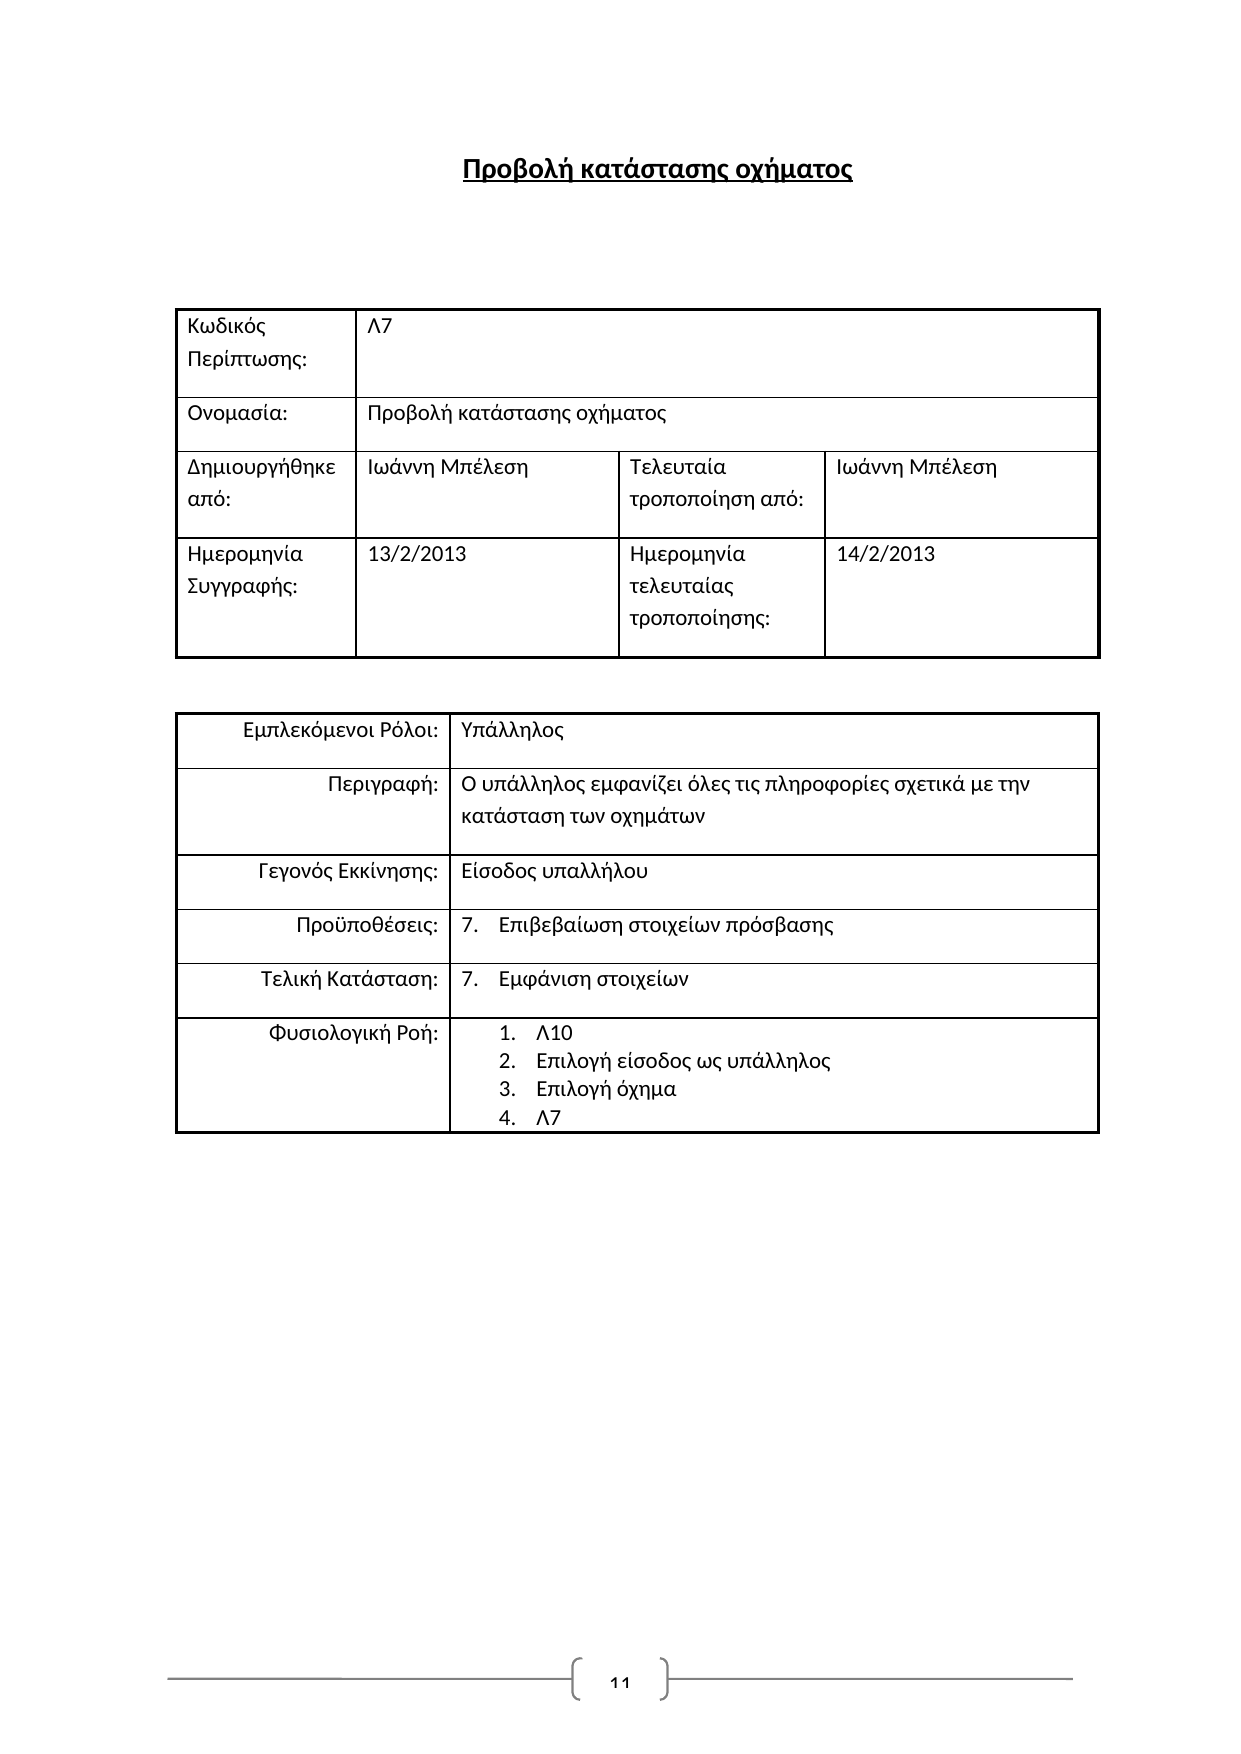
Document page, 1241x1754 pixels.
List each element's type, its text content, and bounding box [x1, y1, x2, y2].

table_cell Εμφάνιση στοιχείων [451, 964, 1097, 1017]
table_cell Δημιουργήθηκε από: [178, 452, 355, 537]
table_cell Ιωάννη Μπέλεση [357, 452, 618, 537]
table_cell Λ10 Επιλογή είσοδος ως υπάλληλος Επιλογή όχημα Λ7 [451, 1019, 1097, 1131]
table_header Λ7 [357, 311, 1097, 396]
table_cell Τελευταία τροποποίηση από: [620, 452, 824, 537]
table_cell Είσοδος υπαλλήλου [451, 856, 1097, 908]
table_cell 13/2/2013 [357, 539, 618, 656]
table_cell Προβολή κατάστασης οχήματος [357, 398, 1097, 451]
table_cell Τελική Κατάσταση: [178, 964, 449, 1017]
table_cell Ο υπάλληλος εμφανίζει όλες τις πληροφορίες σχετικά με την κατάσταση των οχημάτων [451, 769, 1097, 854]
subtitle Προβολή κατάστασης οχήματος [262, 150, 1053, 186]
table_cell Φυσιολογική Ροή: [178, 1019, 449, 1131]
table_cell Ονομασία: [178, 398, 355, 451]
table_cell Γεγονός Εκκίνησης: [178, 856, 449, 908]
table_header Υπάλληλος [451, 715, 1097, 768]
table_cell Ιωάννη Μπέλεση [826, 452, 1097, 537]
table_cell Περιγραφή: [178, 769, 449, 854]
table_cell Επιβεβαίωση στοιχείων πρόσβασης [451, 910, 1097, 963]
table_header Εμπλεκόμενοι Ρόλοι: [178, 715, 449, 768]
table_cell Προϋποθέσεις: [178, 910, 449, 963]
table_header Κωδικός Περίπτωσης: [178, 311, 355, 396]
table_cell Ημερομηνία τελευταίας τροποποίησης: [620, 539, 824, 656]
table_cell 14/2/2013 [826, 539, 1097, 656]
table_cell Ημερομηνία Συγγραφής: [178, 539, 355, 656]
